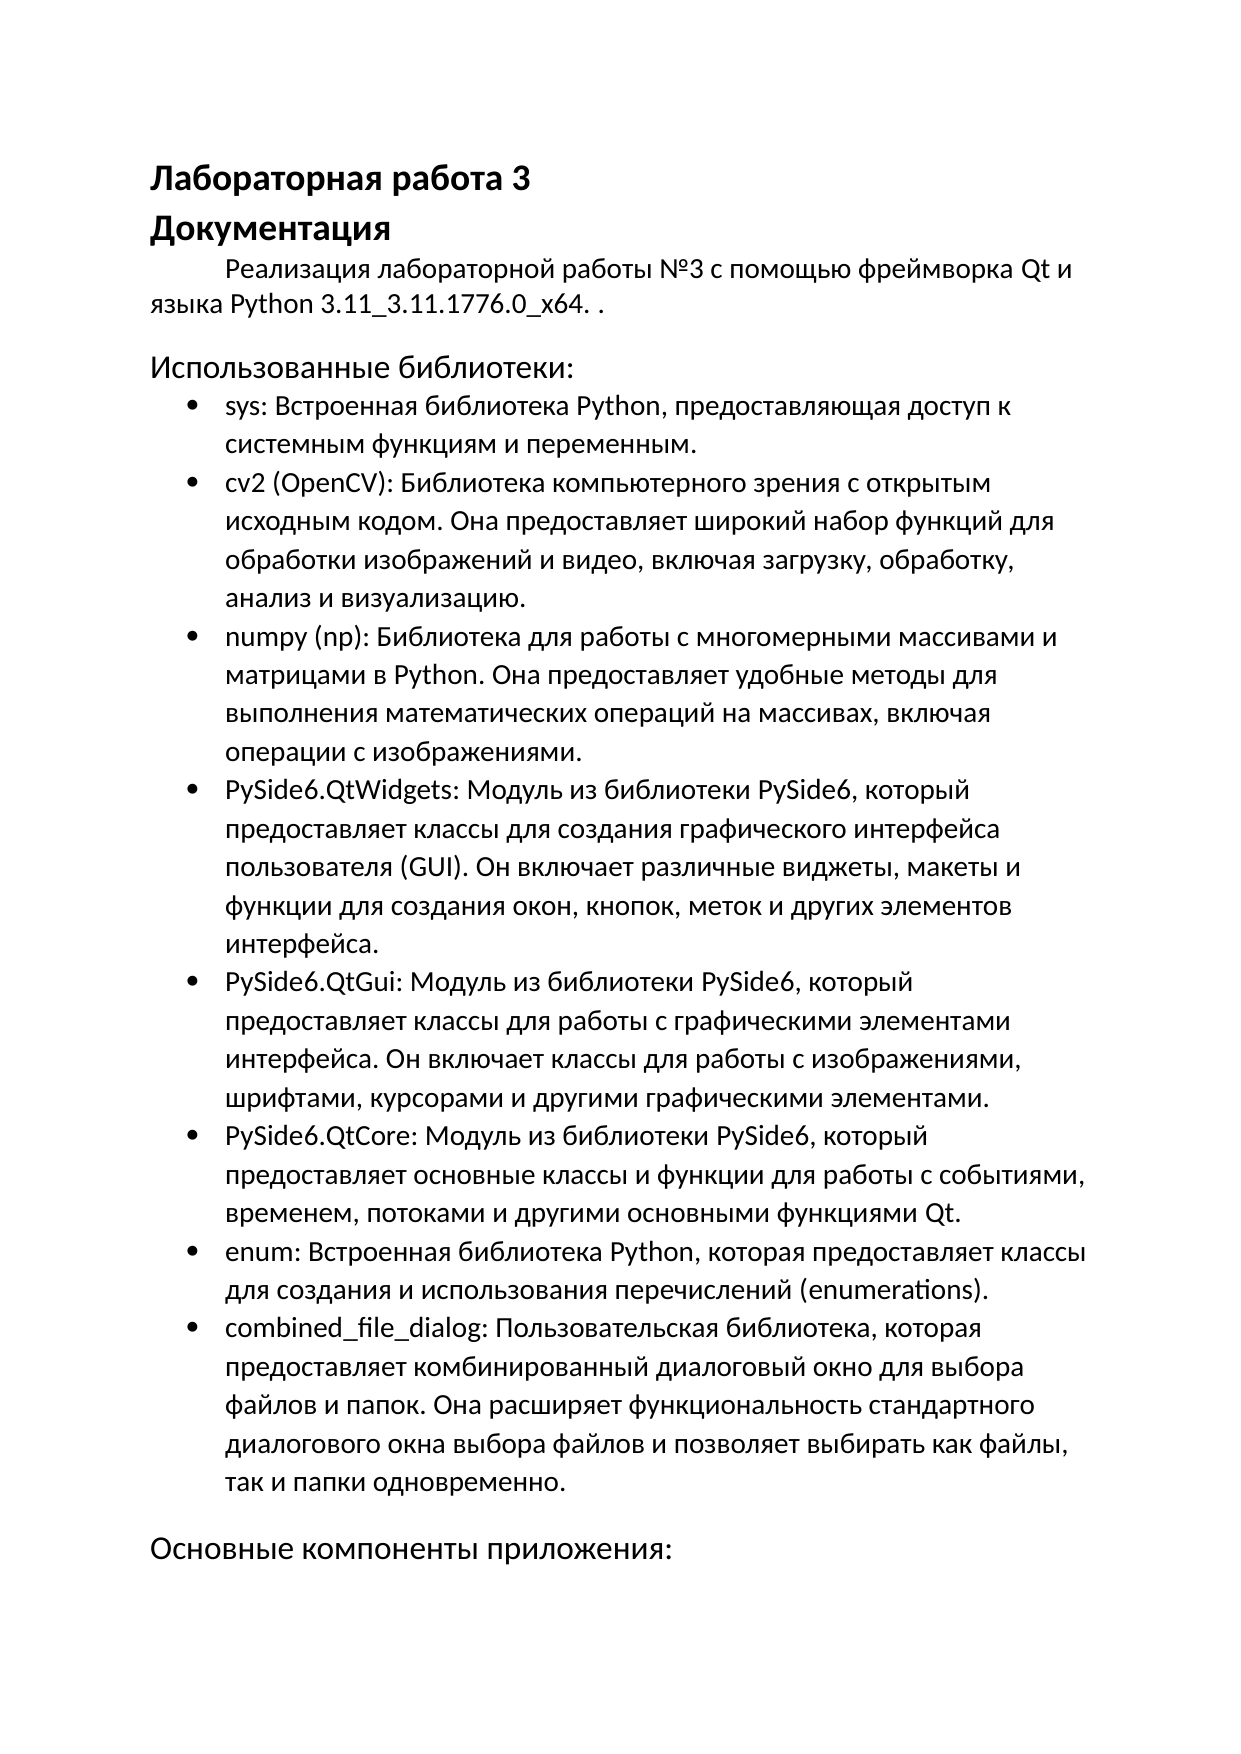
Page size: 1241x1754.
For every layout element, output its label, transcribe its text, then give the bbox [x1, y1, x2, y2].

list cv2 (OpenCV): Библиотека компьютерного зрения с открытым исходным кодом. Она предоставляет широкий набор функций для обработки изображений и видео, включая загрузку, обработку, анализ и визуализацию. [187, 464, 1090, 615]
list PySide6.QtCore: Модуль из библиотеки PySide6, который предоставляет основные классы и функции для работы с событиями, временем, потоками и другими основными функциями Qt. [187, 1117, 1090, 1230]
text Использованные библиотеки: [150, 346, 1090, 387]
list PySide6.QtWidgets: Модуль из библиотеки PySide6, который предоставляет классы для создания графического интерфейса пользователя (GUI). Он включает различные виджеты, макеты и функции для создания окон, кнопок, меток и других элементов интерфейса. [187, 771, 1090, 961]
list combined_file_dialog: Пользовательская библиотека, которая предоставляет комбинированный диалоговый окно для выбора файлов и папок. Она расширяет функциональность стандартного диалогового окна выбора файлов и позволяет выбирать как файлы, так и папки одновременно. [187, 1309, 1090, 1499]
list PySide6.QtGui: Модуль из библиотеки PySide6, который предоставляет классы для работы с графическими элементами интерфейса. Он включает классы для работы с изображениями, шрифтами, курсорами и другими графическими элементами. [187, 963, 1090, 1114]
list numpy (np): Библиотека для работы с многомерными массивами и матрицами в Python. Она предоставляет удобные методы для выполнения математических операций на массивах, включая операции с изображениями. [187, 618, 1090, 768]
text Основные компоненты приложения: [150, 1527, 1090, 1567]
text Лабораторная работа 3 [150, 154, 1090, 200]
list sys: Встроенная библиотека Python, предоставляющая доступ к системным функциям и переменным. [187, 387, 1090, 461]
text Документация [150, 204, 1090, 250]
text Реализация лабораторной работы №3 с помощью фреймворка Qt и языка Python 3.11_3.11.1776.0_x64. . [150, 250, 1090, 321]
list enum: Встроенная библиотека Python, которая предоставляет классы для создания и использования перечислений (enumerations). [187, 1233, 1090, 1307]
